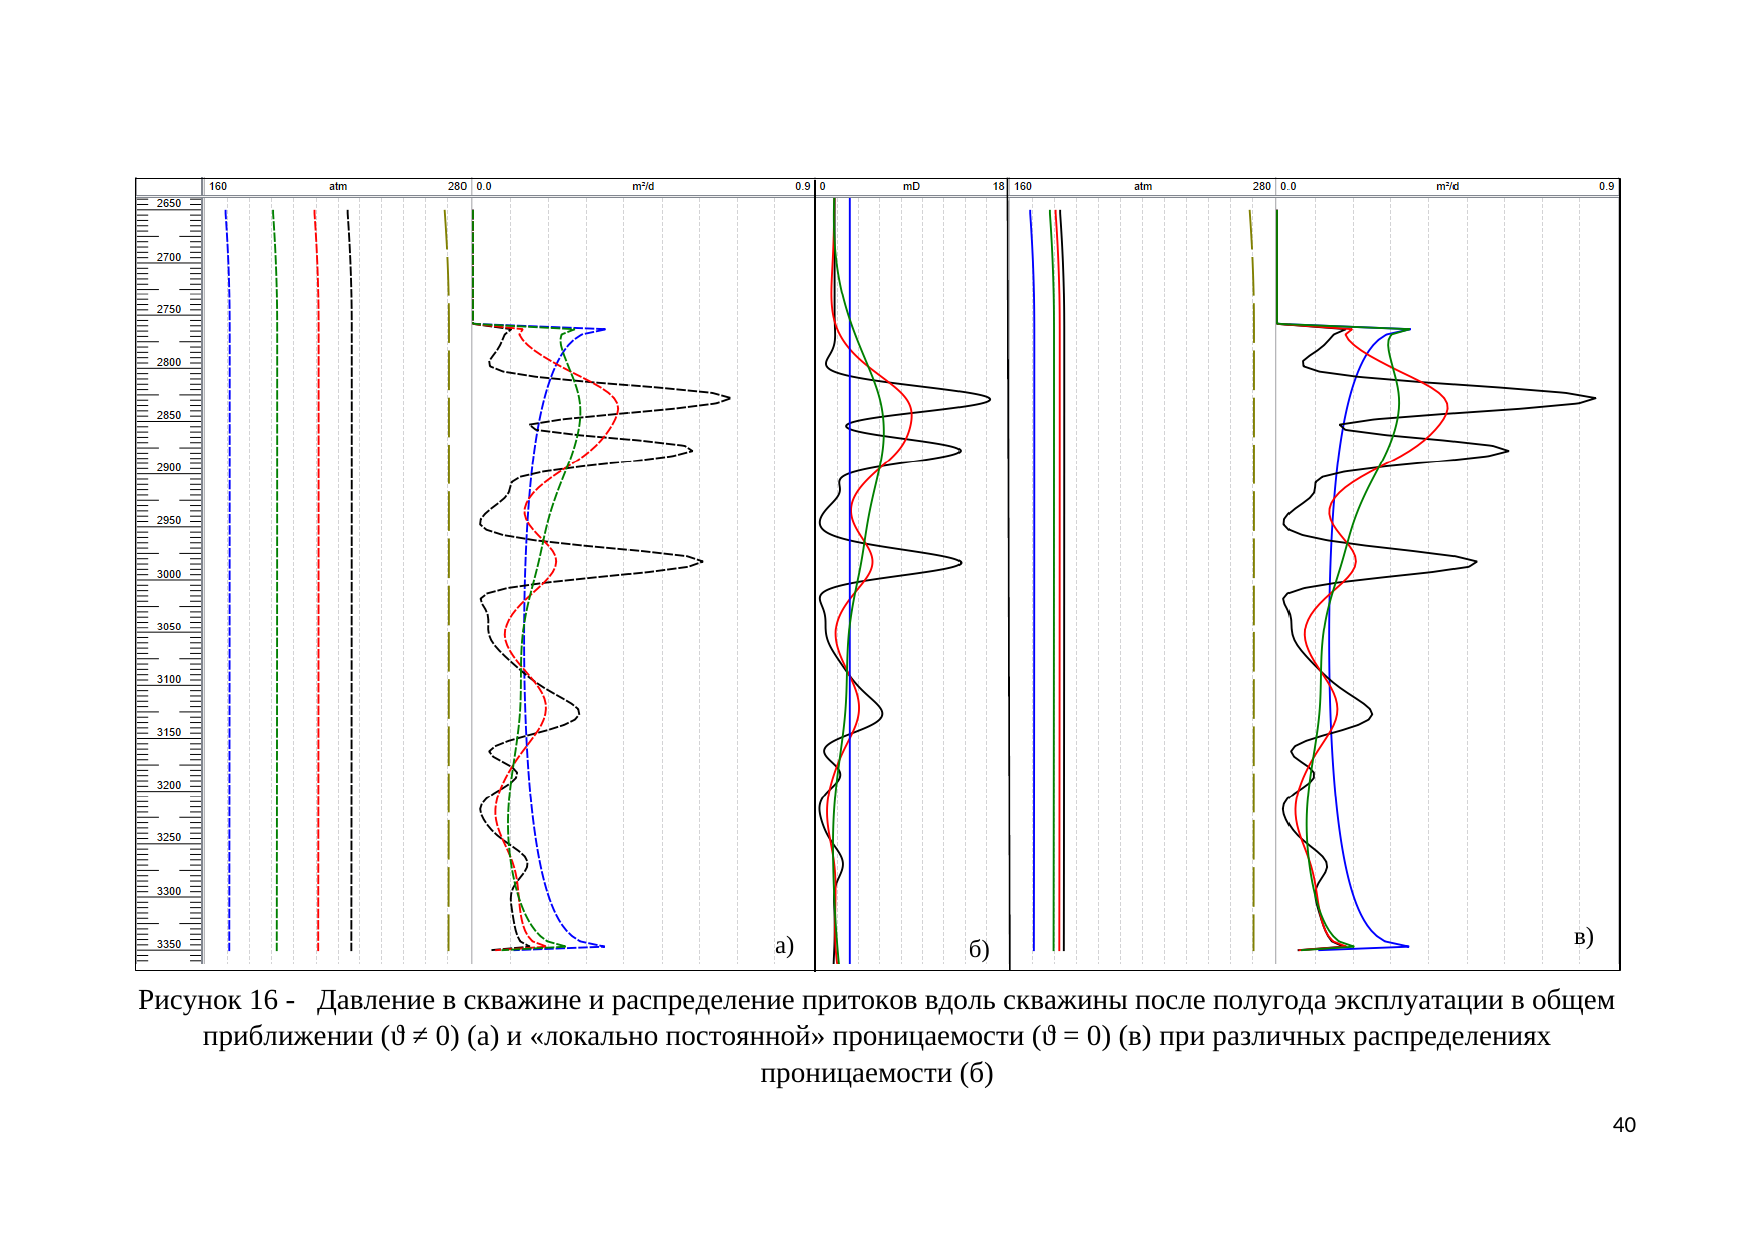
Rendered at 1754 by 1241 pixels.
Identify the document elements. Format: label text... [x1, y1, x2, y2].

picture [134, 177, 1006, 964]
text Рисунок 16 - Давление в скважине и распределение притоков вдоль скважины после полугода эксплуатации в общем приближении (ϑ ≠ 0) (a) и «локально постоянной» проницаемости (ϑ = 0) (в) при различных распределениях проницаемости (б) [118, 982, 1636, 1088]
picture [136, 179, 1009, 964]
picture [1009, 179, 1619, 964]
